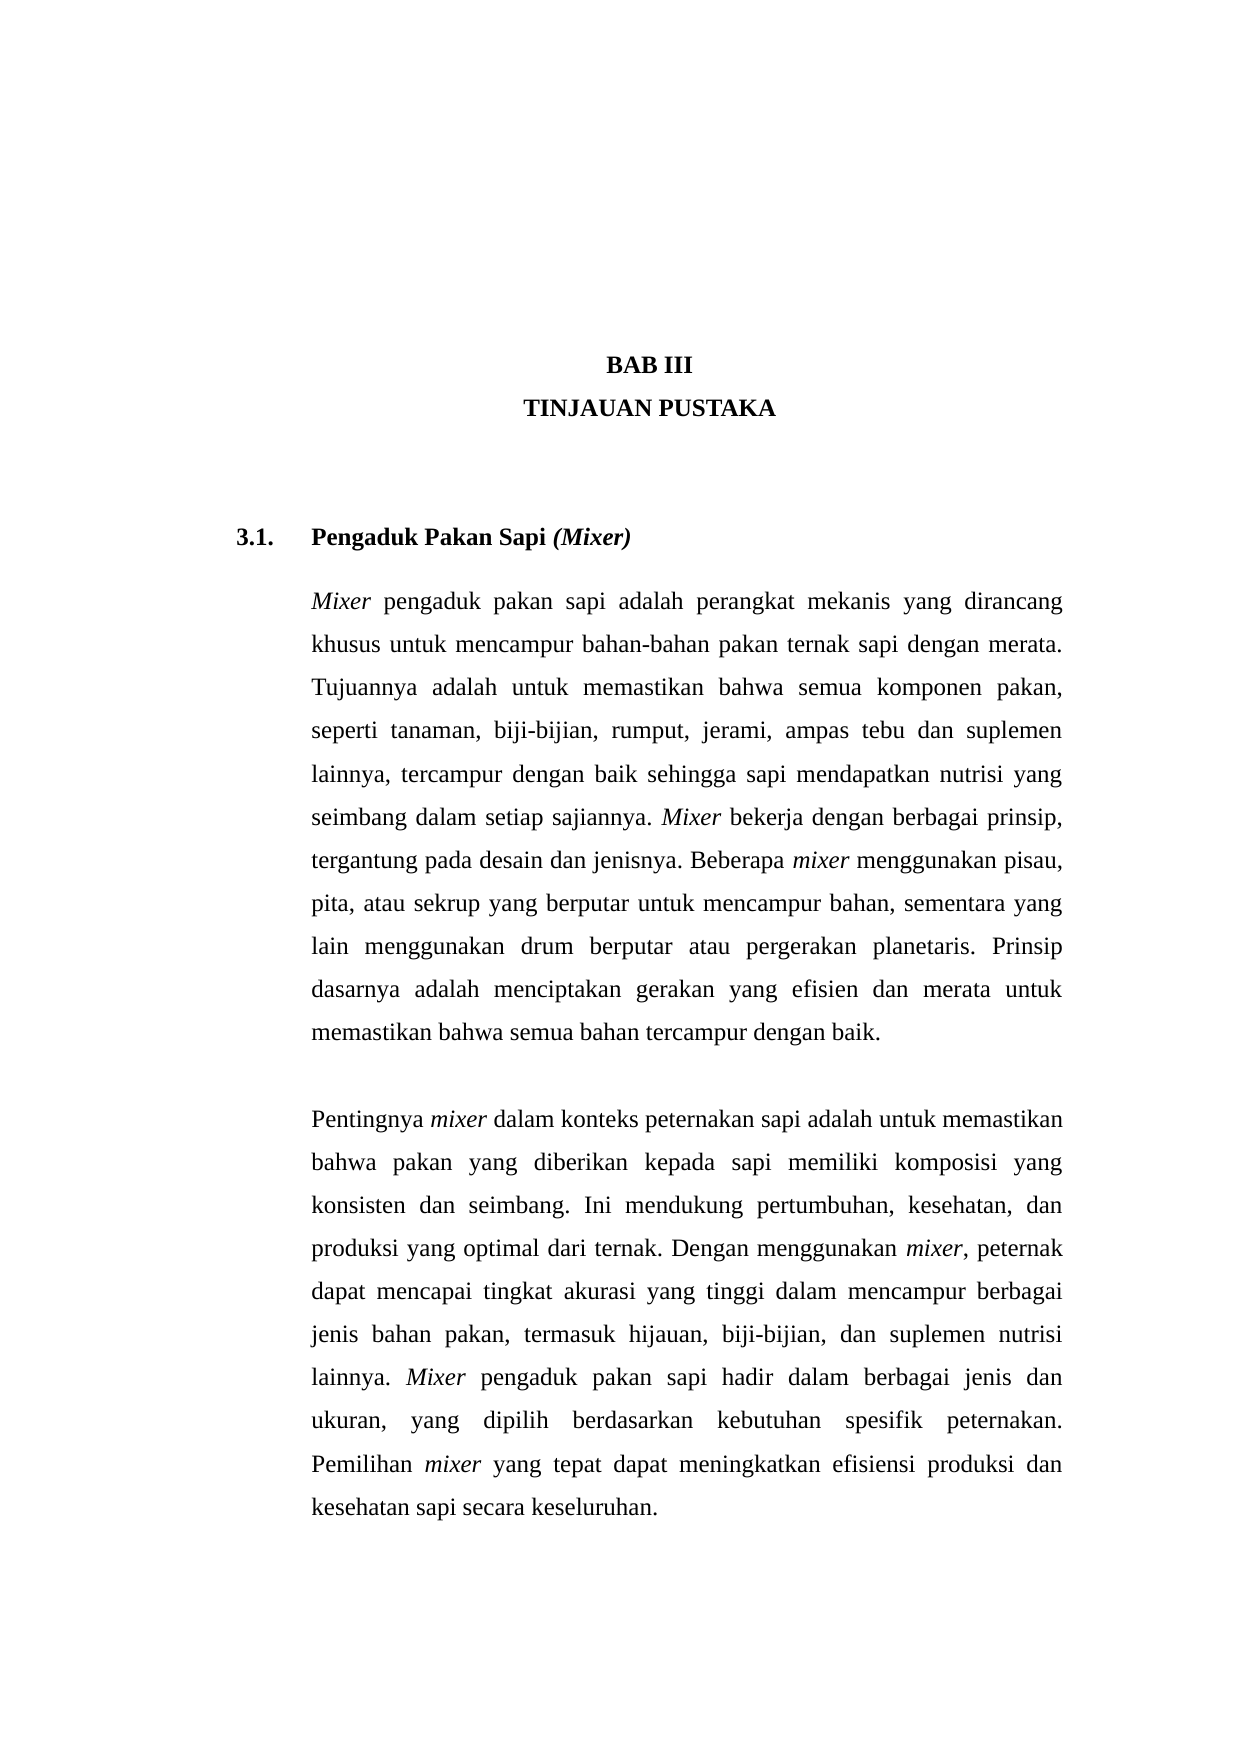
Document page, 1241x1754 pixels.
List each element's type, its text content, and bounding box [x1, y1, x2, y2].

text BAB III [236, 350, 1063, 378]
subtitle Pengaduk Pakan Sapi (Mixer) [236, 522, 1063, 551]
text Pentingnya mixer dalam konteks peternakan sapi adalah untuk memastikan bahwa pakan yang diberikan kepada sapi memiliki komposisi yang konsisten dan seimbang. Ini mendukung pertumbuhan, kesehatan, dan produksi yang optimal dari ternak. Dengan menggunakan mixer, peternak dapat mencapai tingkat akurasi yang tinggi dalam mencampur berbagai jenis bahan pakan, termasuk hijauan, biji-bijian, dan suplemen nutrisi lainnya. Mixer pengaduk pakan sapi hadir dalam berbagai jenis dan ukuran, yang dipilih berdasarkan kebutuhan spesifik peternakan. Pemilihan mixer yang tepat dapat meningkatkan efisiensi produksi dan kesehatan sapi secara keseluruhan. [311, 1104, 1063, 1521]
subtitle TINJAUAN PUSTAKA [236, 393, 1063, 422]
text Mixer pengaduk pakan sapi adalah perangkat mekanis yang dirancang khusus untuk mencampur bahan-bahan pakan ternak sapi dengan merata. Tujuannya adalah untuk memastikan bahwa semua komponen pakan, seperti tanaman, biji-bijian, rumput, jerami, ampas tebu dan suplemen lainnya, tercampur dengan baik sehingga sapi mendapatkan nutrisi yang seimbang dalam setiap sajiannya. Mixer bekerja dengan berbagai prinsip, tergantung pada desain dan jenisnya. Beberapa mixer menggunakan pisau, pita, atau sekrup yang berputar untuk mencampur bahan, sementara yang lain menggunakan drum berputar atau pergerakan planetaris. Prinsip dasarnya adalah menciptakan gerakan yang efisien dan merata untuk memastikan bahwa semua bahan tercampur dengan baik. [311, 586, 1063, 1046]
